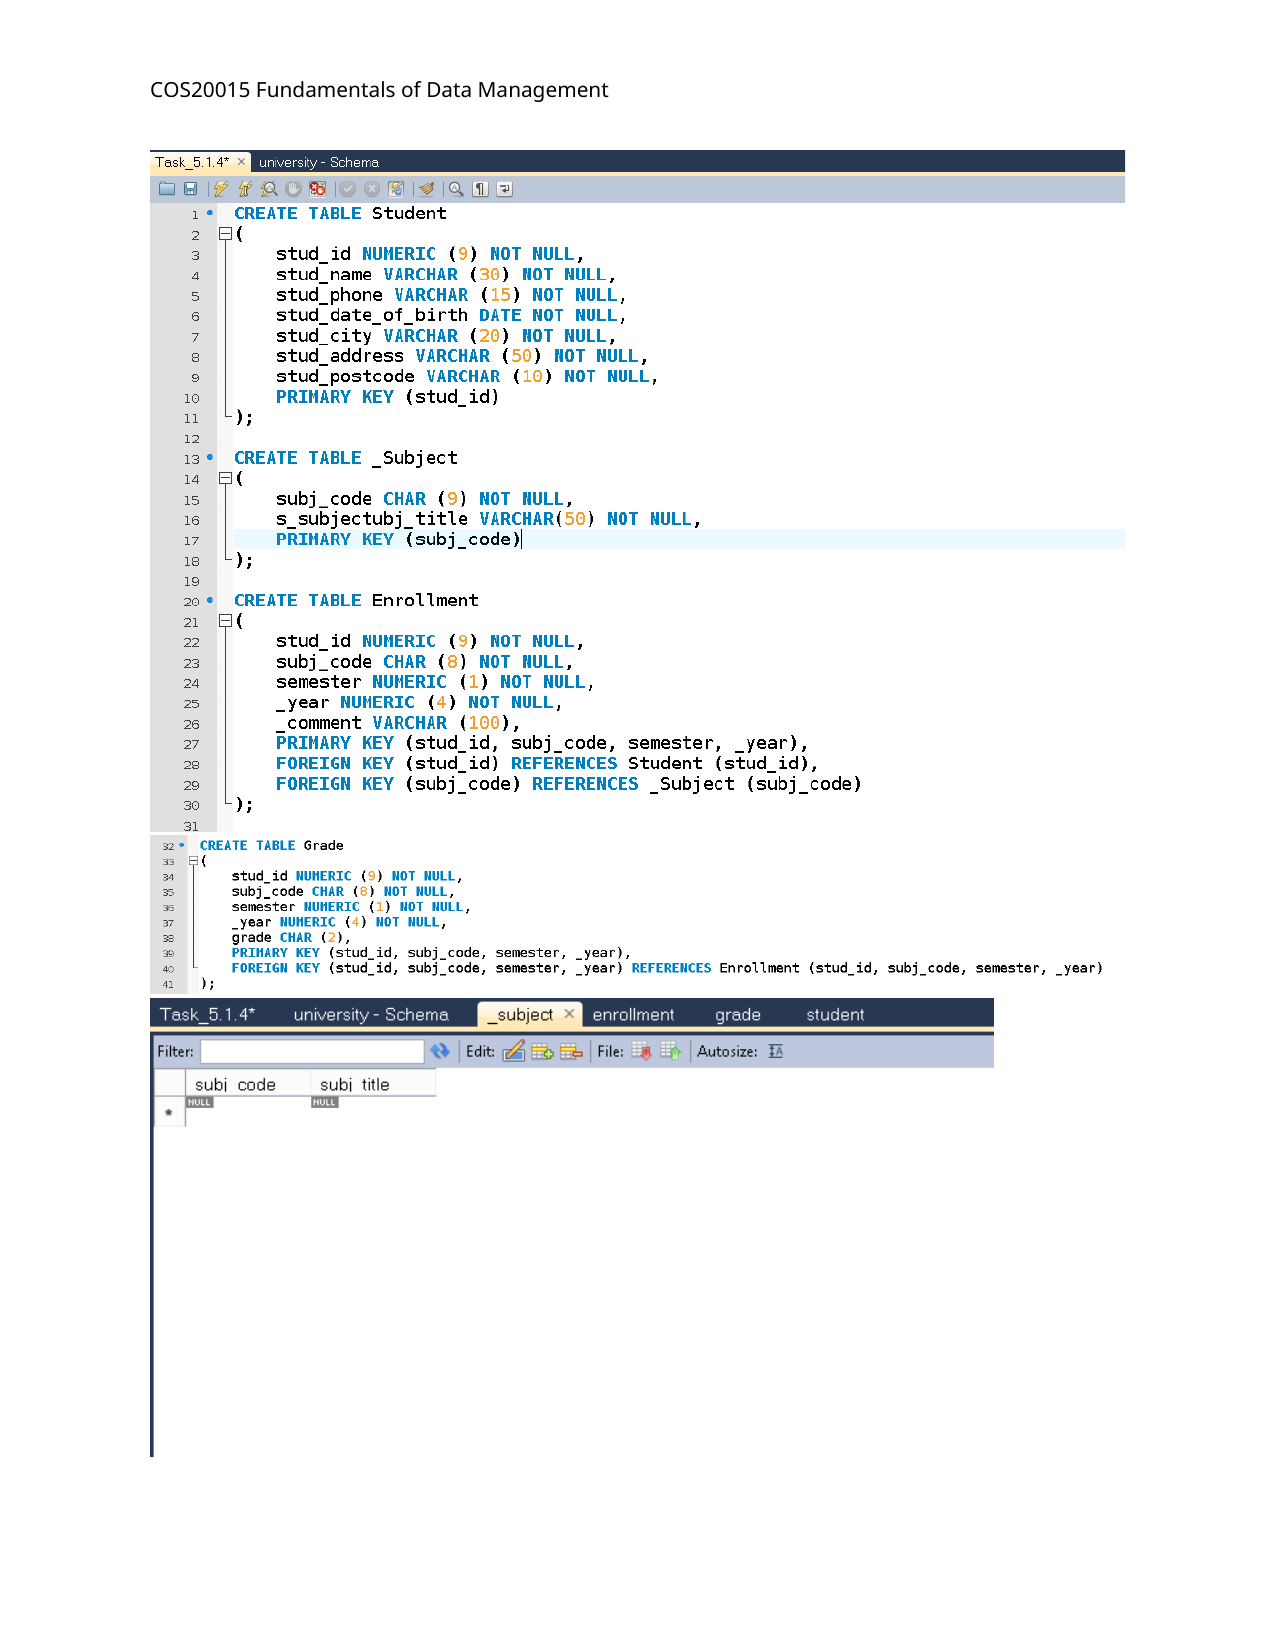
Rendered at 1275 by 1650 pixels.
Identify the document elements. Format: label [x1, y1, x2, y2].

picture [150, 835, 1125, 994]
picture [150, 998, 994, 1457]
picture [150, 150, 1125, 832]
